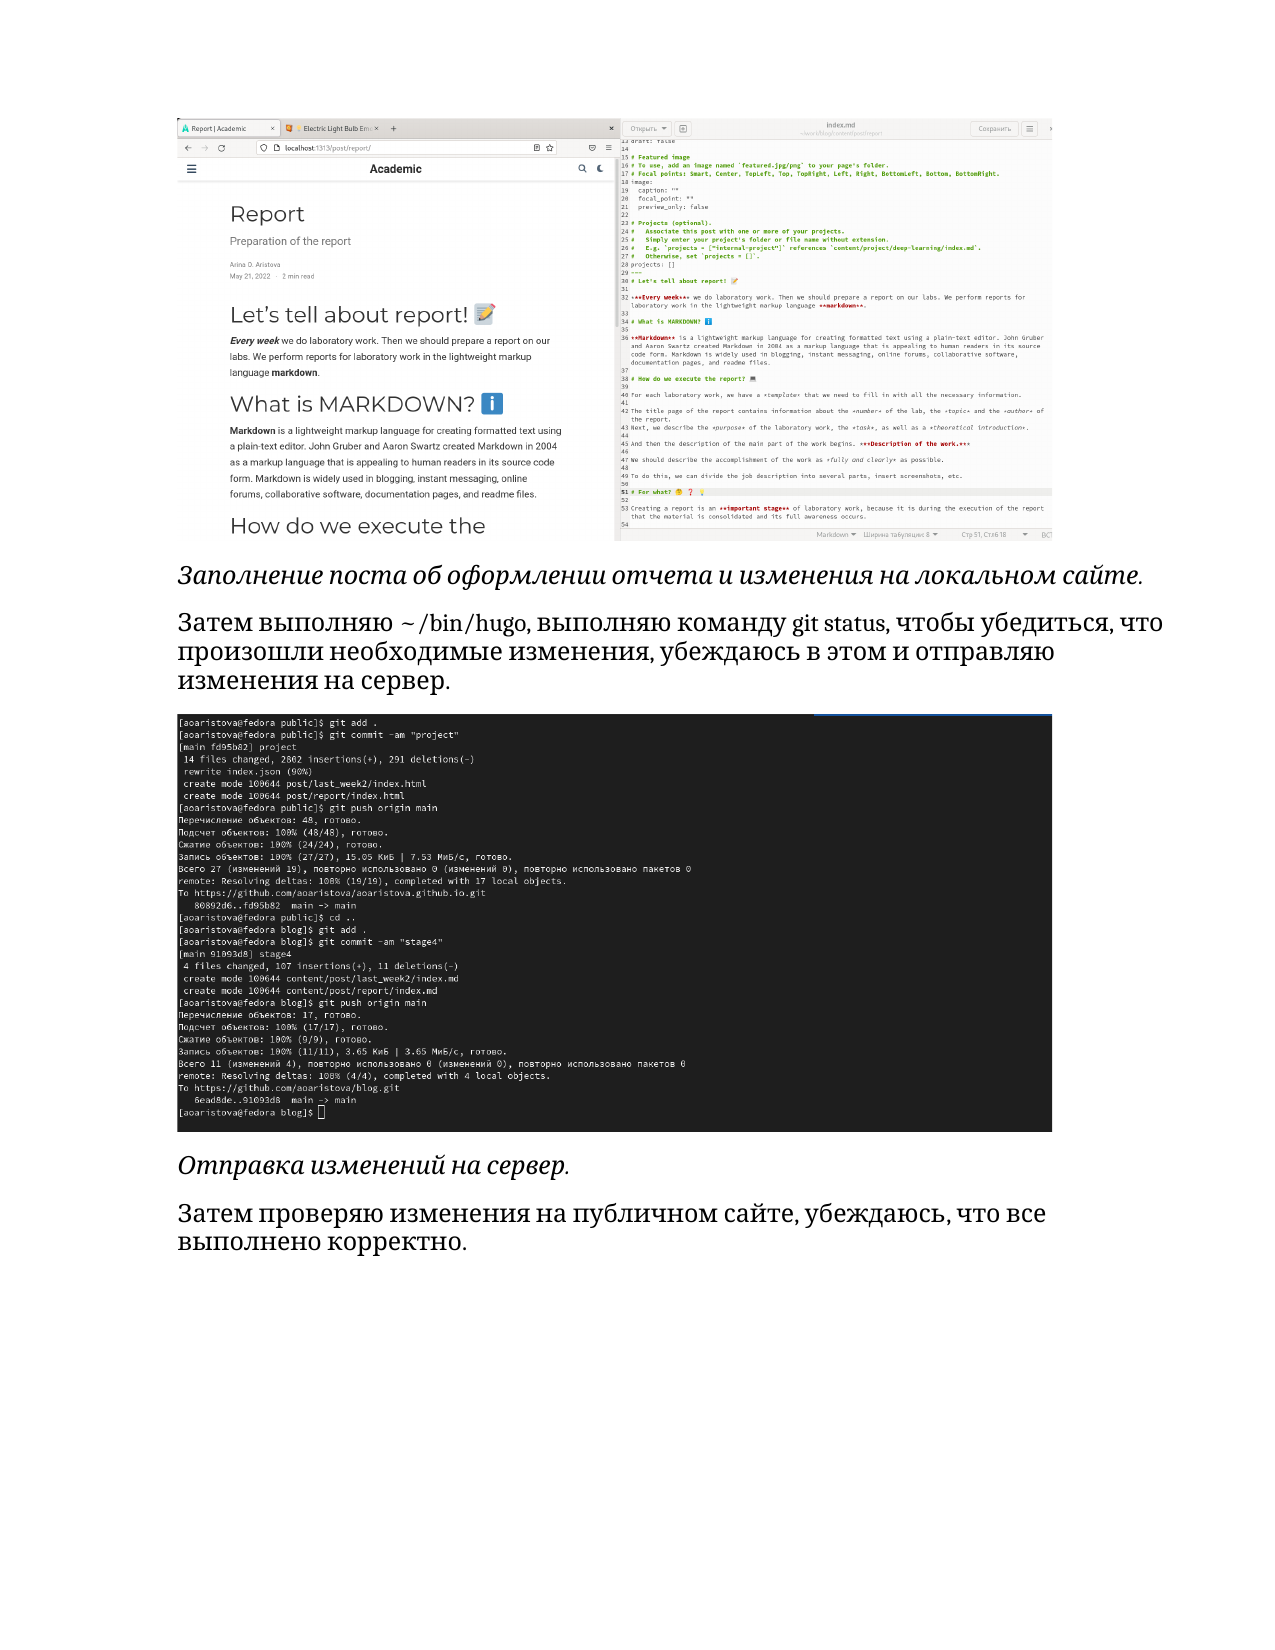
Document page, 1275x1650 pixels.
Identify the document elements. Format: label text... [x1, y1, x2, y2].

text Отправка изменений на сервер. [177, 1152, 1186, 1181]
picture [177, 714, 1053, 1132]
text Затем проверяю изменения на публичном сайте, убеждаюсь, что все выполнено корректно. [177, 1199, 1186, 1257]
text Затем выполняю ~/bin/hugo, выполняю команду git status, чтобы убедиться, что произошли необходимые изменения, убеждаюсь в этом и отправляю изменения на сервер. [177, 609, 1186, 696]
text Заполнение поста об оформлении отчета и изменения на локальном сайте. [177, 562, 1186, 591]
picture [177, 118, 1053, 541]
